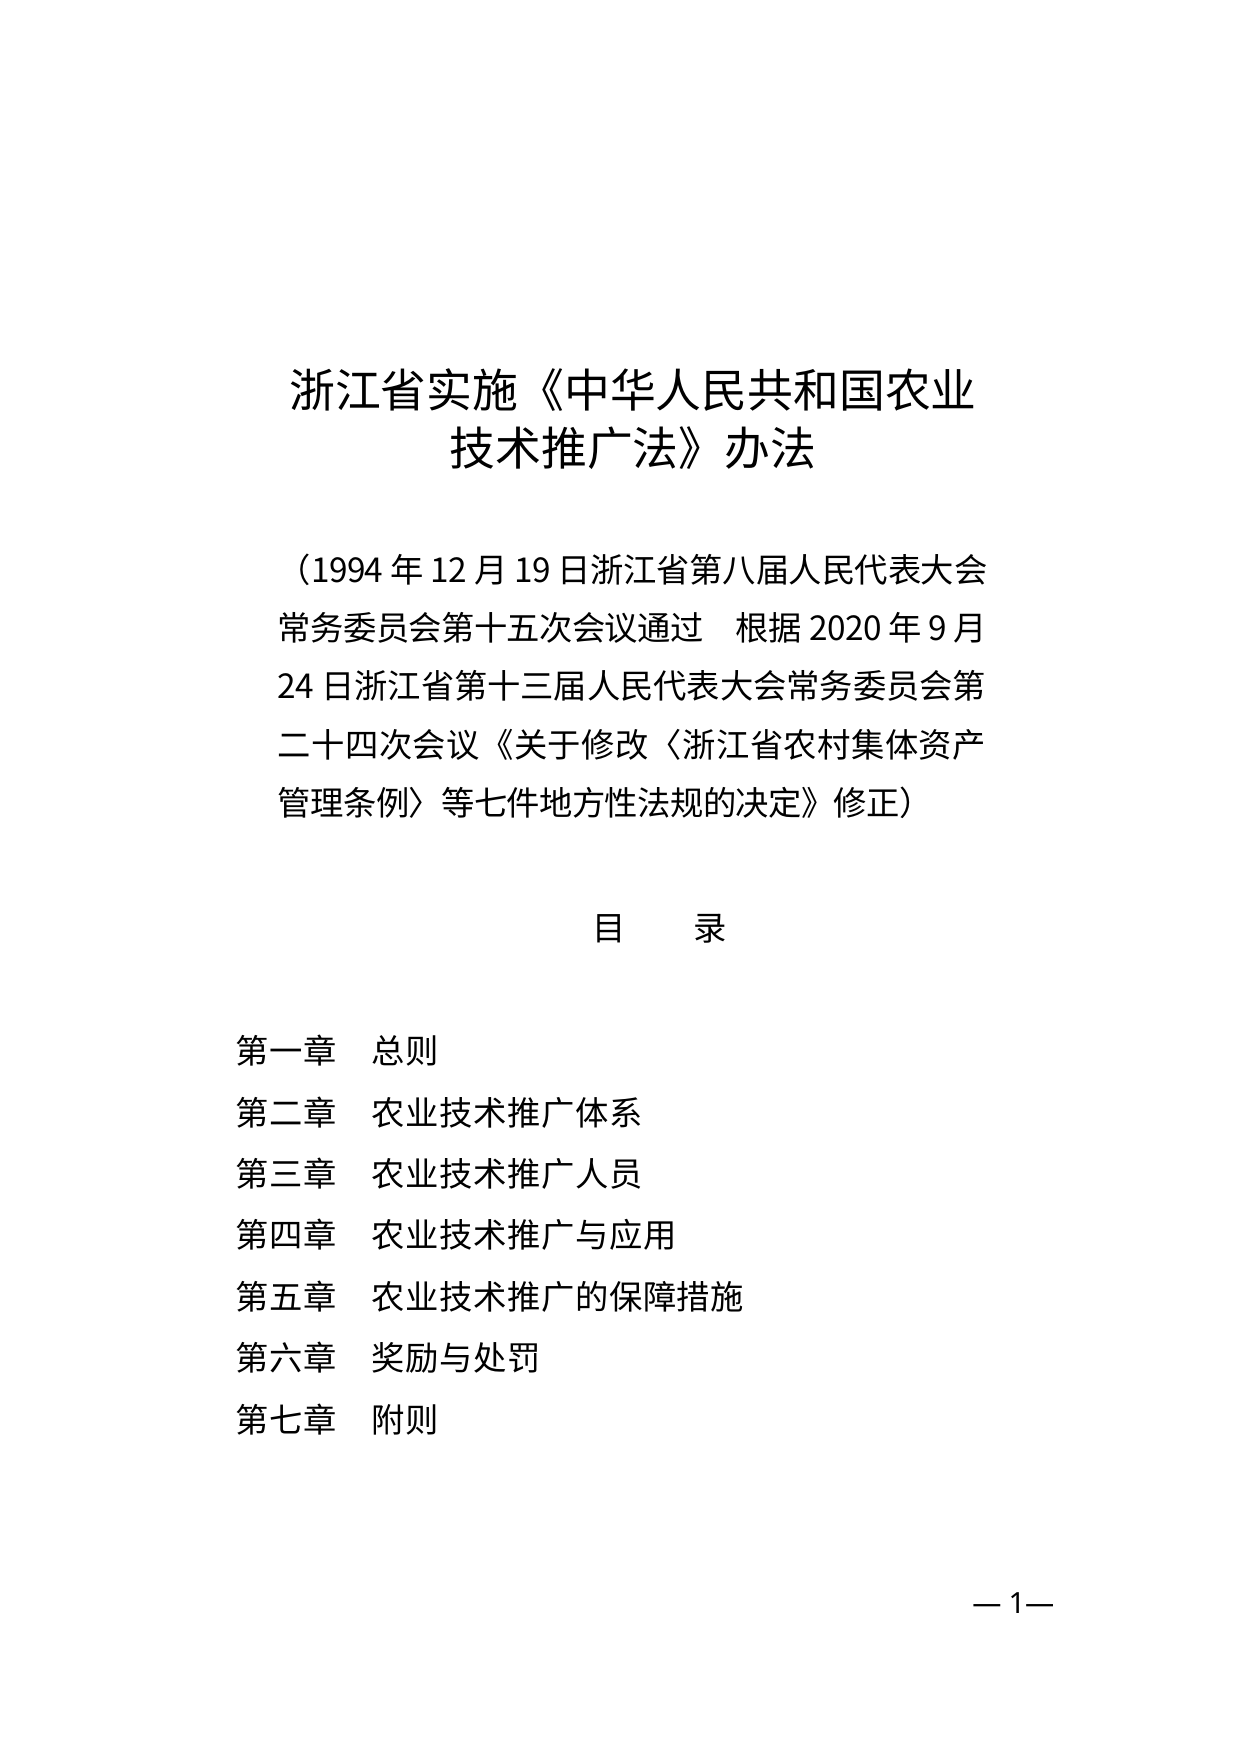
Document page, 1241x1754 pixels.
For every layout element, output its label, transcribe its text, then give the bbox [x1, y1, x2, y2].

text 第四章 农业技术推广与应用 [168, 1203, 1084, 1264]
text 第七章 附则 [168, 1387, 1084, 1448]
text 第二章 农业技术推广体系 [168, 1080, 1084, 1141]
text 第三章 农业技术推广人员 [168, 1141, 1084, 1203]
text （1994年12月19日浙江省第八届人民代表大会常务委员会第十五次会议通过 根据2020年9月24日浙江省第十三届人民代表大会常务委员会第二十四次会议《关于修改〈浙江省农村集体资产管理条例〉等七件地方性法规的决定》修正） [277, 536, 988, 827]
text 目 录 [168, 895, 1084, 957]
text 浙江省实施《中华人民共和国农业技术推广法》办法 [277, 361, 988, 477]
text 第六章 奖励与处罚 [168, 1326, 1084, 1387]
text 第一章 总则 [168, 1018, 1084, 1080]
text 第五章 农业技术推广的保障措施 [168, 1264, 1084, 1326]
